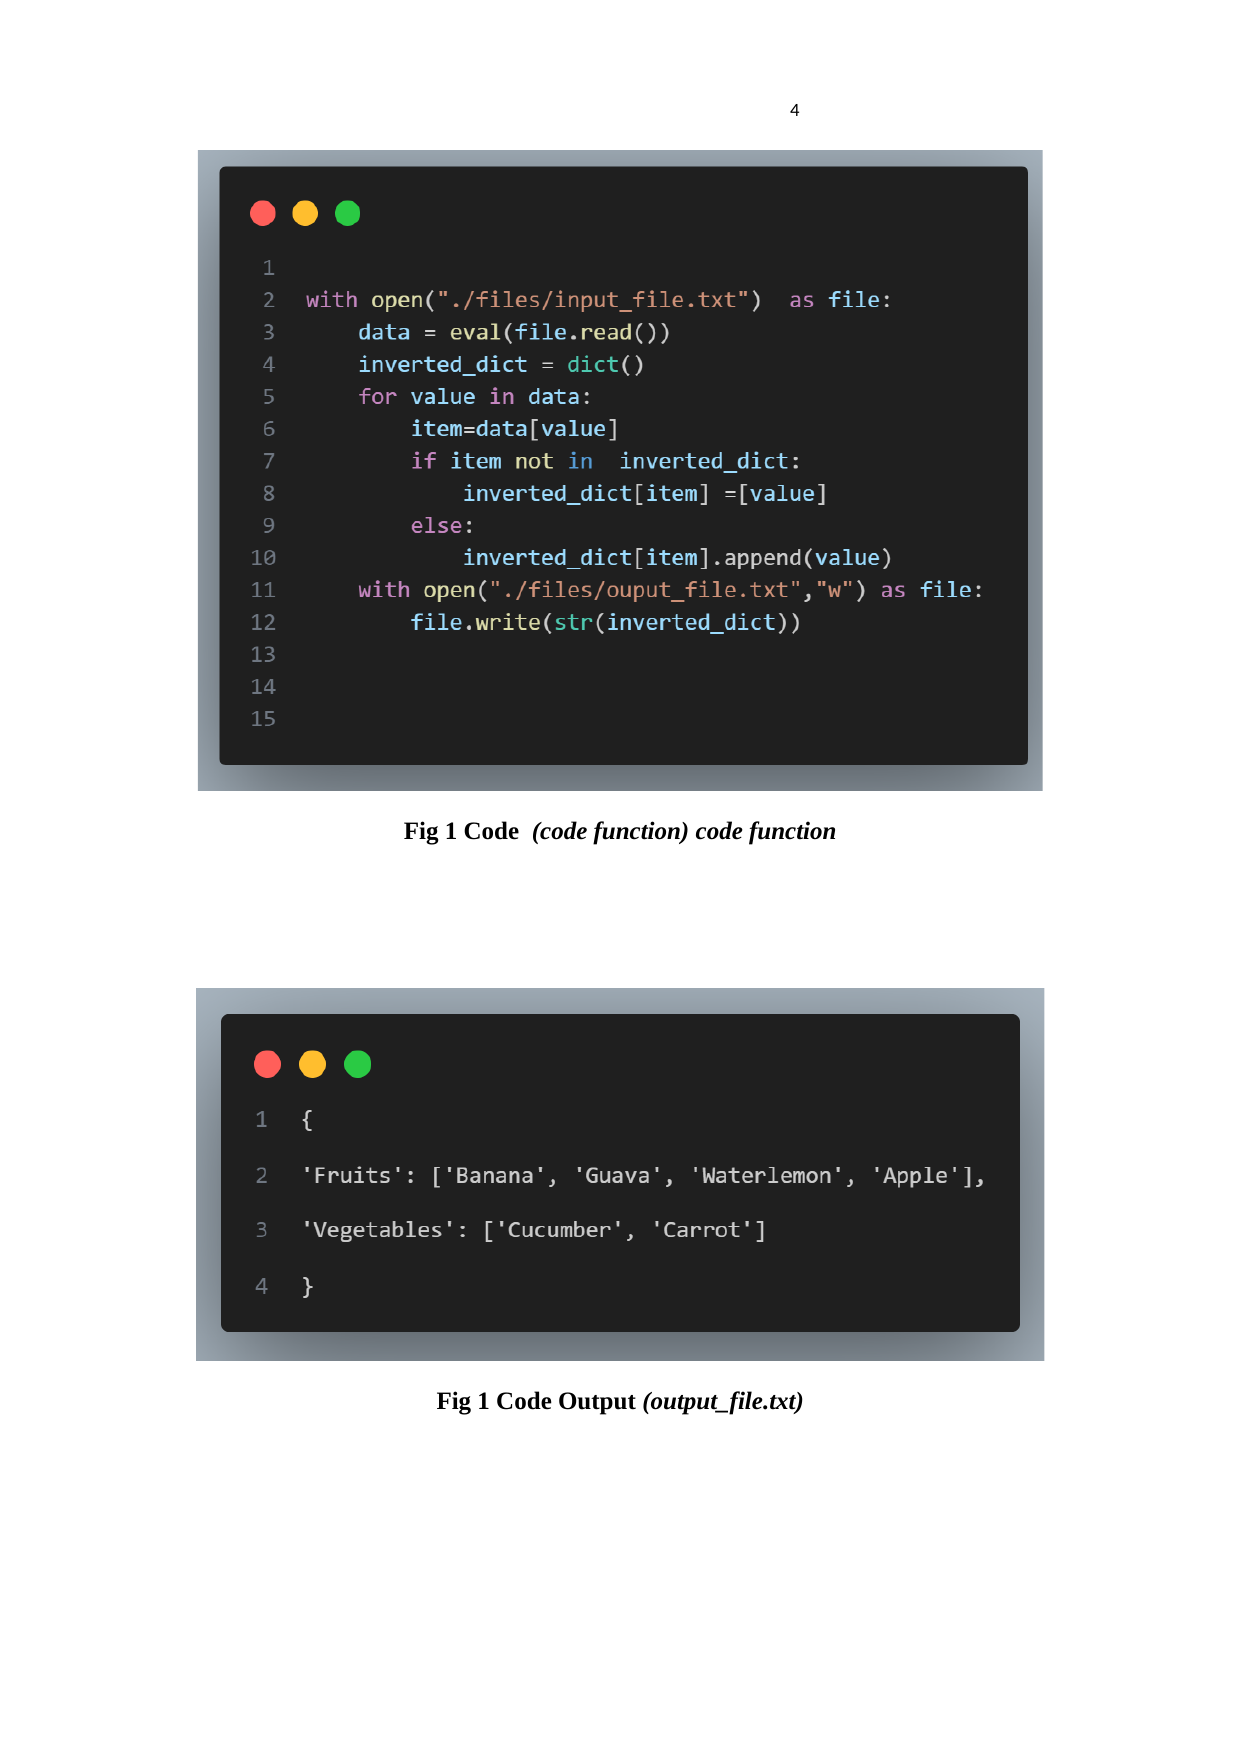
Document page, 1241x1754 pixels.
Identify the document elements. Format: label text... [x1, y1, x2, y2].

list Fig 1 Code (code function) code function [150, 816, 1090, 844]
list Fig 1 Code Output (output_file.txt) [150, 1386, 1090, 1415]
picture [196, 988, 1045, 1361]
picture [197, 150, 1043, 791]
